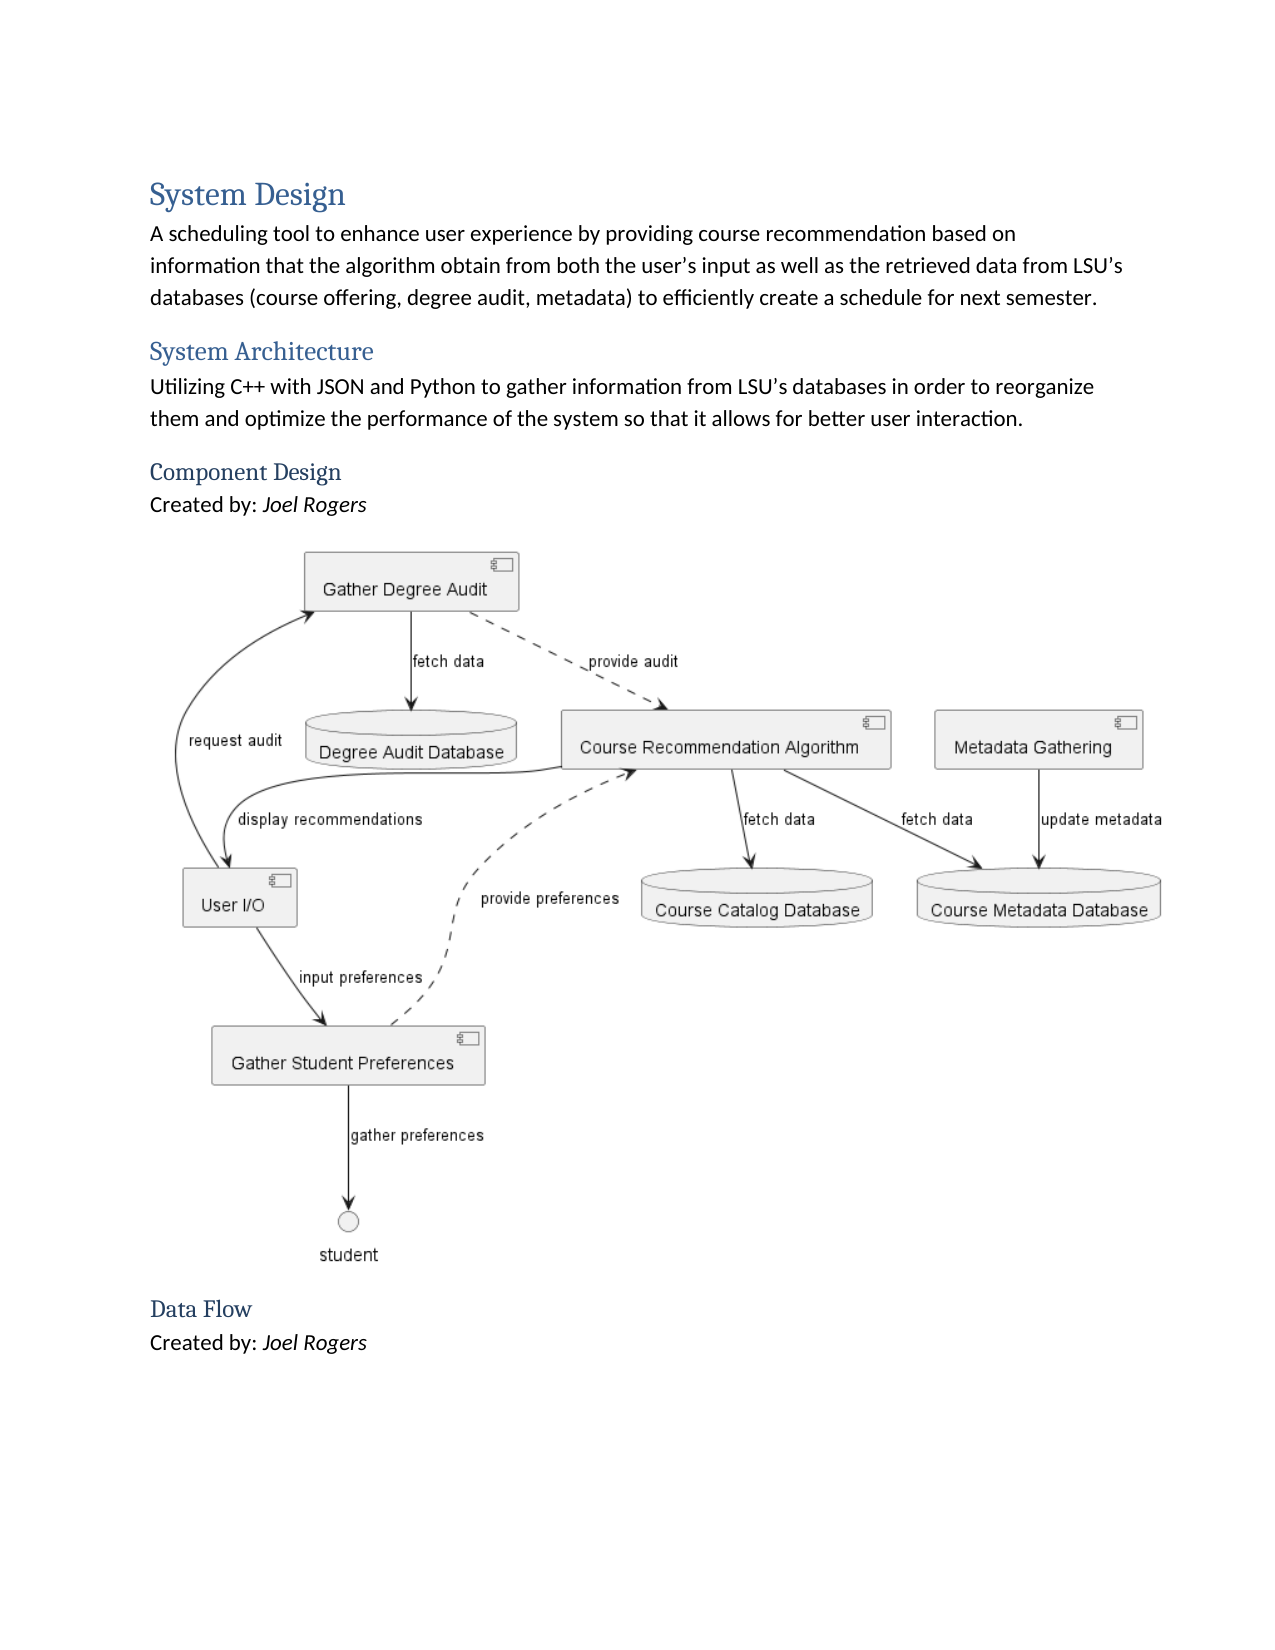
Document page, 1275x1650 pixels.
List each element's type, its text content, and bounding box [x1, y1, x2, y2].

subtitle Component Design [150, 457, 1125, 486]
subtitle System Design [150, 175, 1125, 213]
text Utilizing C++ with JSON and Python to gather information from LSU’s databases in order to reorganize them and optimize the performance of the system so that it allows for better user interaction. [150, 372, 1125, 432]
text Created by: Joel Rogers [150, 1328, 1125, 1356]
subtitle System Architecture [150, 336, 1125, 368]
text A scheduling tool to enhance user experience by providing course recommendation based on information that the algorithm obtain from both the user’s input as well as the retrieved data from LSU’s databases (course offering, degree audit, metadata) to efficiently create a schedule for next semester. [150, 219, 1125, 311]
picture [150, 543, 1180, 1270]
text Created by: Joel Rogers [150, 490, 1125, 518]
subtitle Data Flow [150, 1295, 1125, 1324]
